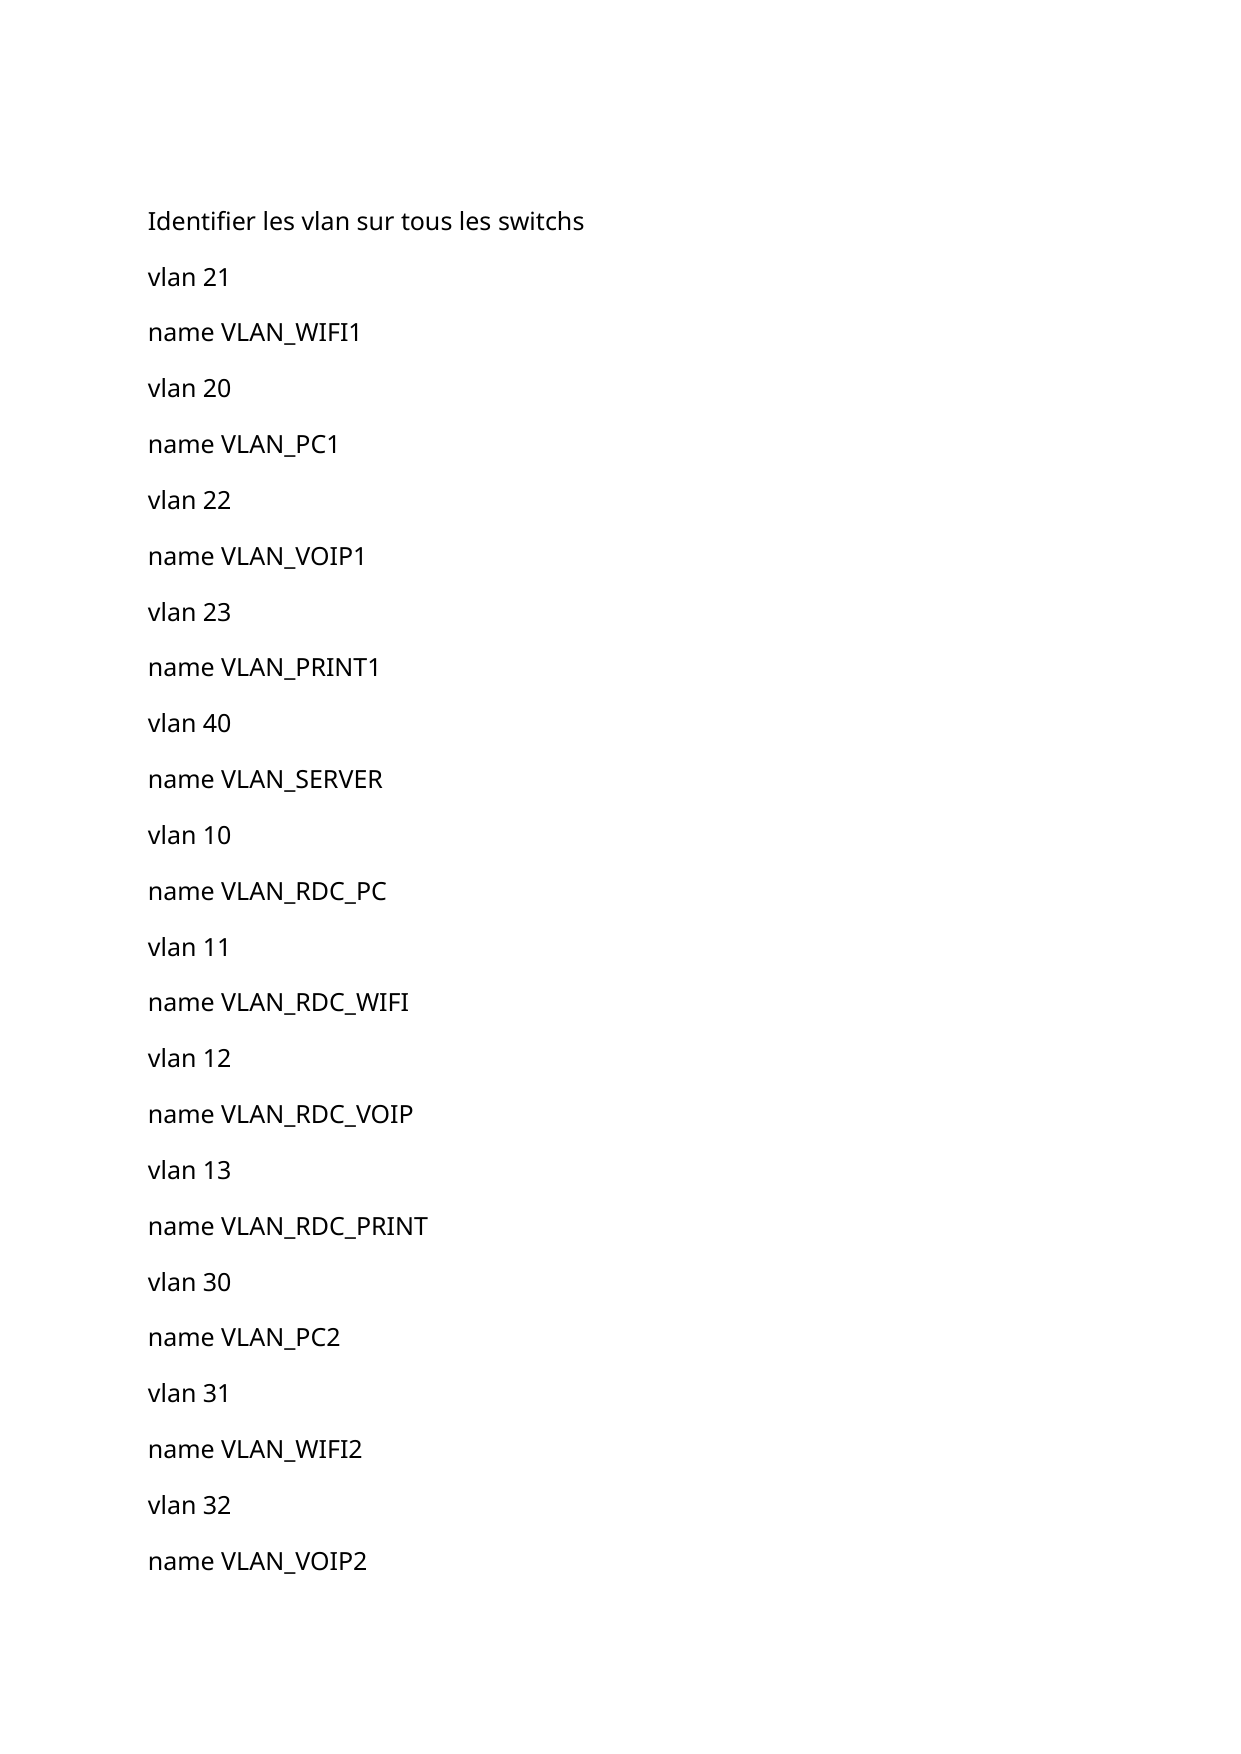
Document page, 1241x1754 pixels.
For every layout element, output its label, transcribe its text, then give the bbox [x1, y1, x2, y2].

text vlan 12 [148, 1041, 1093, 1075]
text vlan 30 [148, 1264, 1093, 1298]
text name VLAN_RDC_WIFI [148, 985, 1093, 1019]
text name VLAN_SERVER [148, 762, 1093, 796]
text vlan 31 [148, 1376, 1093, 1410]
text name VLAN_RDC_VOIP [148, 1097, 1093, 1131]
text vlan 40 [148, 706, 1093, 740]
text name VLAN_RDC_PC [148, 873, 1093, 907]
text vlan 20 [148, 371, 1093, 405]
text name VLAN_WIFI2 [148, 1432, 1093, 1466]
text vlan 22 [148, 483, 1093, 517]
text vlan 13 [148, 1153, 1093, 1187]
text vlan 11 [148, 929, 1093, 963]
text name VLAN_PRINT1 [148, 650, 1093, 684]
text name VLAN_WIFI1 [148, 315, 1093, 349]
text vlan 10 [148, 818, 1093, 852]
text name VLAN_RDC_PRINT [148, 1208, 1093, 1242]
text name VLAN_VOIP1 [148, 538, 1093, 572]
text vlan 23 [148, 594, 1093, 628]
text vlan 32 [148, 1488, 1093, 1522]
text name VLAN_PC2 [148, 1320, 1093, 1354]
text vlan 21 [148, 259, 1093, 293]
text Identifier les vlan sur tous les switchs [148, 203, 1093, 237]
text name VLAN_VOIP2 [148, 1543, 1093, 1577]
text name VLAN_PC1 [148, 427, 1093, 461]
